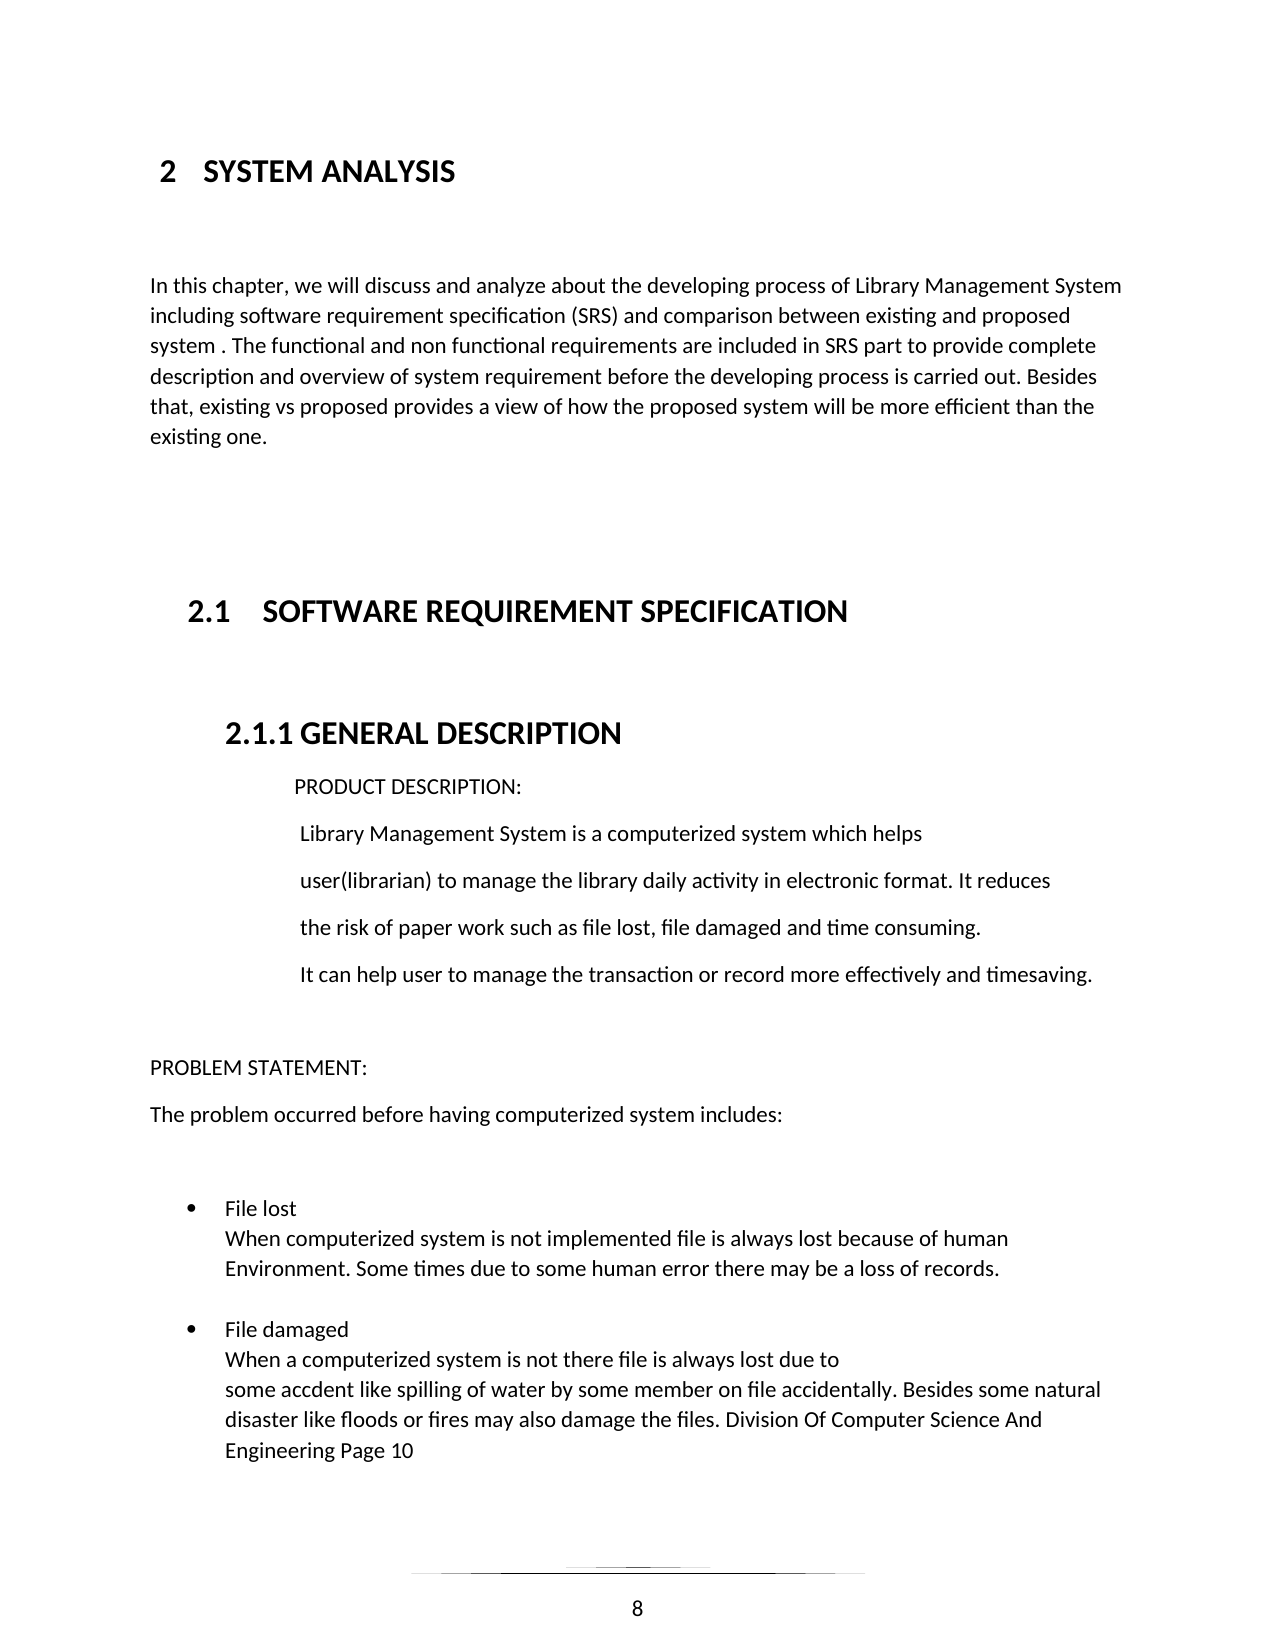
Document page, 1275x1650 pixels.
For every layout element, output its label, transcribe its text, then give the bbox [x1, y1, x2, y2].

list some accdent like spilling of water by some member on file accidentally. Besides some natural disaster like floods or fires may also damage the files. Division Of Computer Science And Engineering Page 10 [225, 1375, 1125, 1464]
list SYSTEM ANALYSIS [159, 150, 1125, 191]
text It can help user to manage the transaction or record more effectively and timesaving. [225, 960, 1125, 988]
text PRODUCT DESCRIPTION: [150, 772, 1125, 800]
list File damaged [187, 1315, 1125, 1343]
list When a computerized system is not there file is always lost due to [225, 1345, 1125, 1373]
text PROBLEM STATEMENT: [150, 1053, 1125, 1082]
list File lost [187, 1194, 1125, 1222]
list GENERAL DESCRIPTION [225, 712, 1125, 752]
text In this chapter, we will discuss and analyze about the developing process of Library Management System including software requirement specification (SRS) and comparison between existing and proposed system . The functional and non functional requirements are included in SRS part to provide complete description and overview of system requirement before the developing process is carried out. Besides that, existing vs proposed provides a view of how the proposed system will be more efficient than the existing one. [150, 271, 1125, 450]
list When computerized system is not implemented file is always lost because of human Environment. Some times due to some human error there may be a loss of records. [225, 1224, 1125, 1283]
text user(librarian) to manage the library daily activity in electronic format. It reduces [225, 866, 1125, 894]
text Library Management System is a computerized system which helps [150, 819, 1125, 847]
list SOFTWARE REQUIREMENT SPECIFICATION [187, 590, 1125, 631]
text The problem occurred before having computerized system includes: [150, 1100, 1125, 1128]
text the risk of paper work such as file lost, file damaged and time consuming. [225, 913, 1125, 941]
